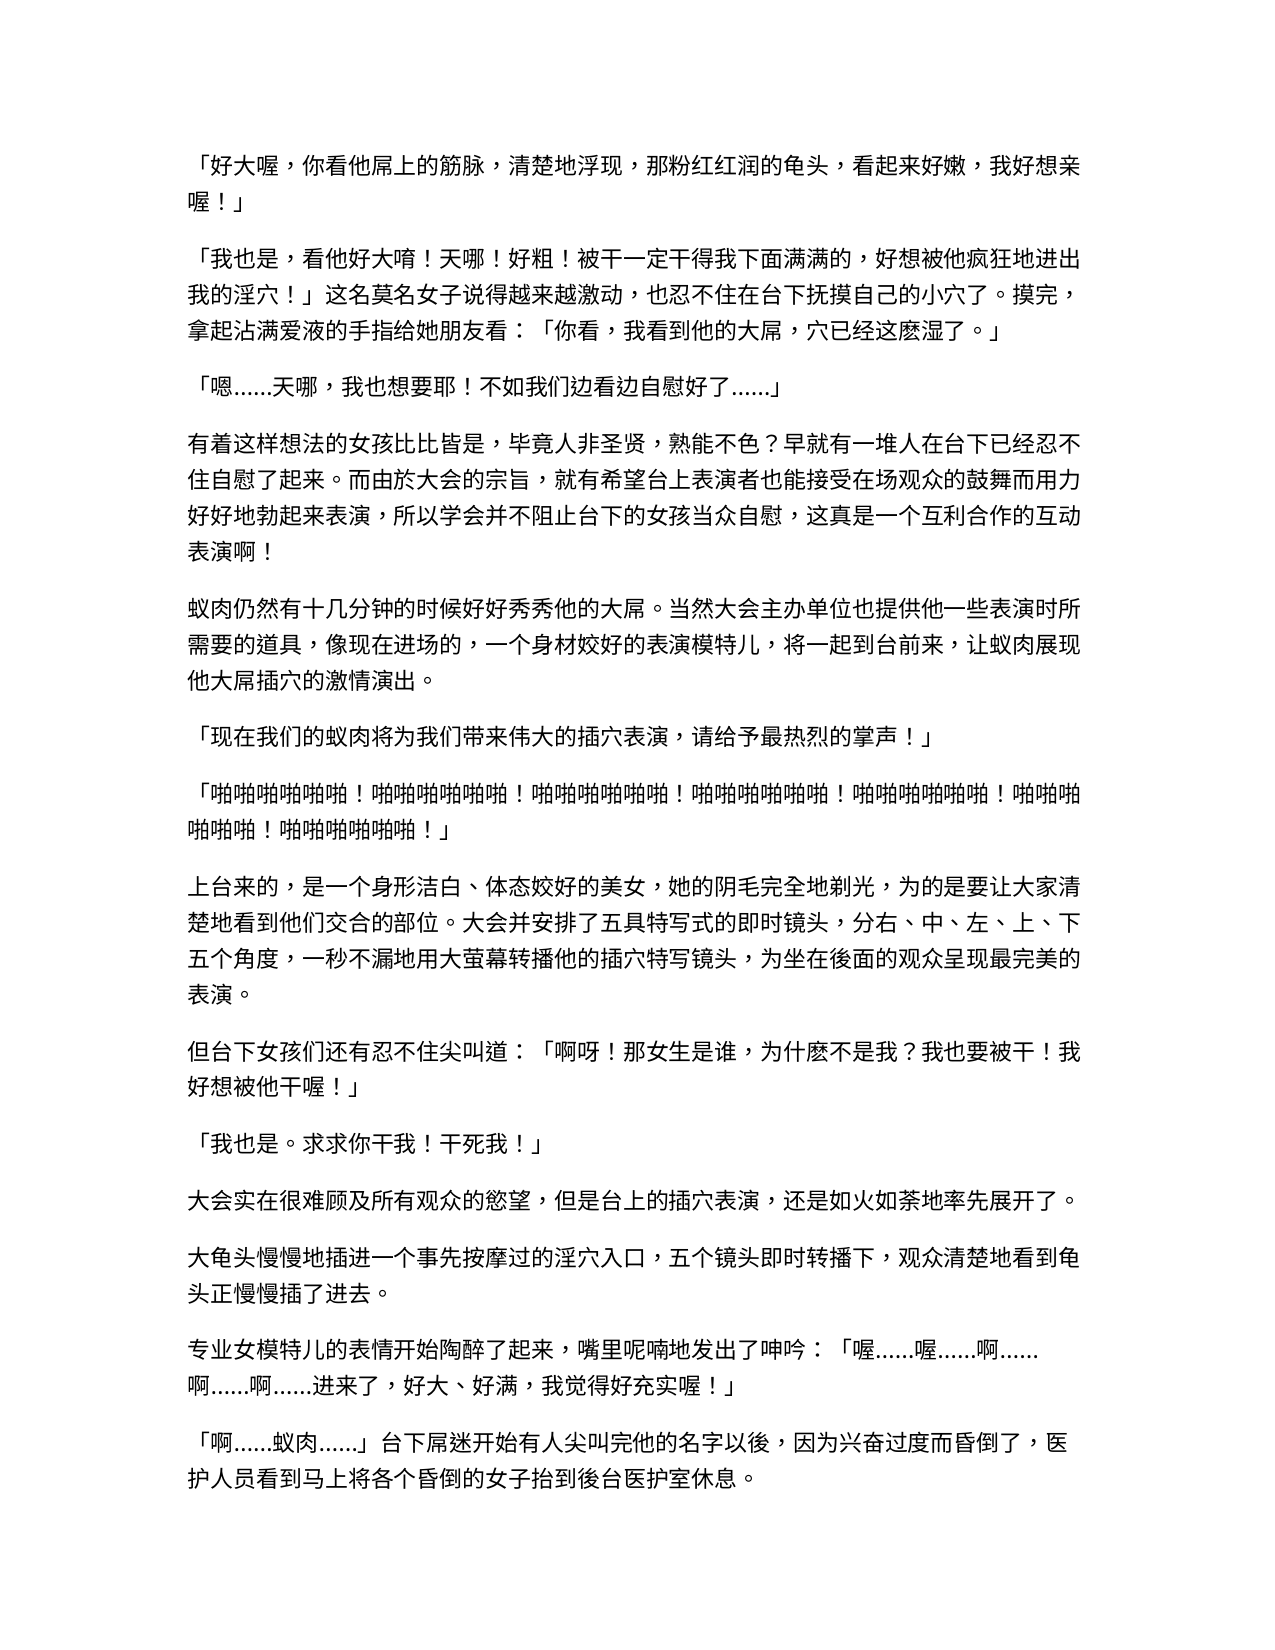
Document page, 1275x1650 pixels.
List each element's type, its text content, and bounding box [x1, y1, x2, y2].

text 蚁肉仍然有十几分钟的时候好好秀秀他的大屌。当然大会主办单位也提供他一些表演时所需要的道具，像现在进场的，一个身材姣好的表演模特儿，将一起到台前来，让蚁肉展现他大屌插穴的激情演出。 [187, 593, 1087, 696]
text 大龟头慢慢地插进一个事先按摩过的淫穴入口，五个镜头即时转播下，观众清楚地看到龟头正慢慢插了进去。 [187, 1242, 1087, 1309]
text 「现在我们的蚁肉将为我们带来伟大的插穴表演，请给予最热烈的掌声！」 [187, 721, 1087, 753]
text 「嗯……天哪，我也想要耶！不如我们边看边自慰好了……」 [187, 371, 1087, 403]
text 「啪啪啪啪啪啪！啪啪啪啪啪啪！啪啪啪啪啪啪！啪啪啪啪啪啪！啪啪啪啪啪啪！啪啪啪啪啪啪！啪啪啪啪啪啪！」 [187, 778, 1087, 845]
text 「啊……蚁肉……」台下屌迷开始有人尖叫完他的名字以後，因为兴奋过度而昏倒了，医护人员看到马上将各个昏倒的女子抬到後台医护室休息。 [187, 1427, 1087, 1494]
text 专业女模特儿的表情开始陶醉了起来，嘴里呢喃地发出了呻吟：「喔……喔……啊……啊……啊……进来了，好大、好满，我觉得好充实喔！」 [187, 1334, 1087, 1402]
text 大会实在很难顾及所有观众的慾望，但是台上的插穴表演，还是如火如荼地率先展开了。 [187, 1185, 1087, 1216]
text 「好大喔，你看他屌上的筋脉，清楚地浮现，那粉红红润的龟头，看起来好嫩，我好想亲喔！」 [187, 150, 1087, 217]
text 但台下女孩们还有忍不住尖叫道：「啊呀！那女生是谁，为什麽不是我？我也要被干！我好想被他干喔！」 [187, 1035, 1087, 1103]
text 「我也是。求求你干我！干死我！」 [187, 1128, 1087, 1159]
text 有着这样想法的女孩比比皆是，毕竟人非圣贤，熟能不色？早就有一堆人在台下已经忍不住自慰了起来。而由於大会的宗旨，就有希望台上表演者也能接受在场观众的鼓舞而用力好好地勃起来表演，所以学会并不阻止台下的女孩当众自慰，这真是一个互利合作的互动表演啊！ [187, 428, 1087, 567]
text 「我也是，看他好大唷！天哪！好粗！被干一定干得我下面满满的，好想被他疯狂地进出我的淫穴！」这名莫名女子说得越来越激动，也忍不住在台下抚摸自己的小穴了。摸完，拿起沾满爱液的手指给她朋友看：「你看，我看到他的大屌，穴已经这麽湿了。」 [187, 243, 1087, 346]
text 上台来的，是一个身形洁白、体态姣好的美女，她的阴毛完全地剃光，为的是要让大家清楚地看到他们交合的部位。大会并安排了五具特写式的即时镜头，分右、中、左、上、下五个角度，一秒不漏地用大萤幕转播他的插穴特写镜头，为坐在後面的观众呈现最完美的表演。 [187, 871, 1087, 1010]
